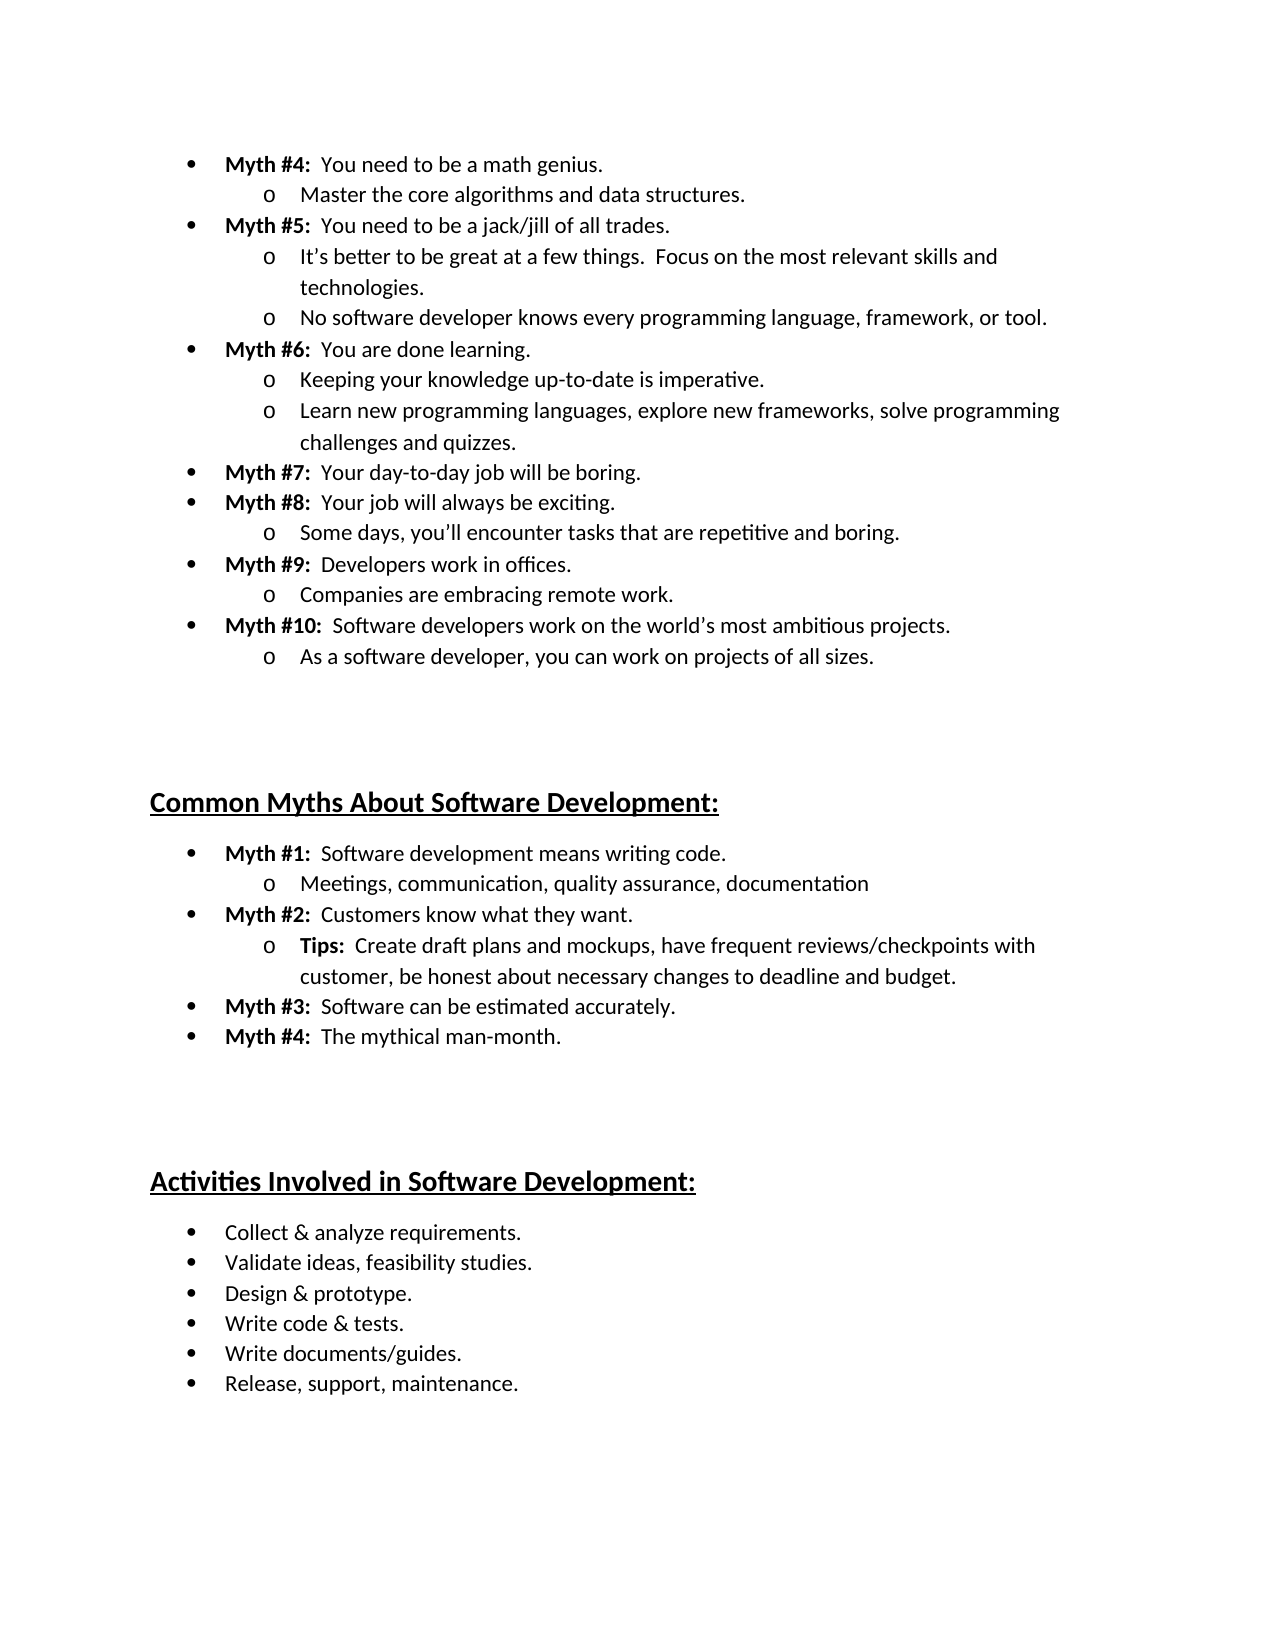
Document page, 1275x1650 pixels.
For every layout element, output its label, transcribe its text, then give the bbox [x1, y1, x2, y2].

list Write documents/guides. [187, 1339, 1125, 1367]
list It’s better to be great at a few things. Focus on the most relevant skills and technologies. [262, 242, 1125, 301]
text Common Myths About Software Development: [150, 784, 1125, 819]
list Myth #10: Software developers work on the world’s most ambitious projects. [187, 612, 1125, 640]
list Master the core algorithms and data structures. [262, 180, 1125, 209]
list As a software developer, you can work on projects of all sizes. [262, 642, 1125, 671]
list Myth #9: Developers work in offices. [187, 550, 1125, 578]
list Keeping your knowledge up-to-date is imperative. [262, 365, 1125, 394]
list Myth #8: Your job will always be exciting. [187, 488, 1125, 516]
list Companies are embracing remote work. [262, 580, 1125, 609]
list Collect & analyze requirements. [187, 1218, 1125, 1246]
list Design & prototype. [187, 1279, 1125, 1307]
list Myth #5: You need to be a jack/jill of all trades. [187, 212, 1125, 240]
list Validate ideas, feasibility studies. [187, 1248, 1125, 1276]
list Some days, you’ll encounter tasks that are repetitive and boring. [262, 518, 1125, 548]
list Learn new programming languages, explore new frameworks, solve programming challenges and quizzes. [262, 397, 1125, 456]
list Myth #4: The mythical man-month. [187, 1022, 1125, 1051]
list Write code & tests. [187, 1309, 1125, 1337]
list Myth #2: Customers know what they want. [187, 901, 1125, 928]
list Release, support, maintenance. [187, 1369, 1125, 1397]
list Myth #4: You need to be a math genius. [187, 150, 1125, 178]
text Activities Involved in Software Development: [150, 1163, 1125, 1199]
list Myth #1: Software development means writing code. [187, 839, 1125, 867]
list Myth #7: Your day-to-day job will be boring. [187, 458, 1125, 486]
list Myth #6: You are done learning. [187, 335, 1125, 363]
list Myth #3: Software can be estimated accurately. [187, 992, 1125, 1020]
list Tips: Create draft plans and mockups, have frequent reviews/checkpoints with customer, be honest about necessary changes to deadline and budget. [262, 931, 1125, 990]
list No software developer knows every programming language, framework, or tool. [262, 303, 1125, 333]
list Meetings, communication, quality assurance, documentation [262, 869, 1125, 898]
